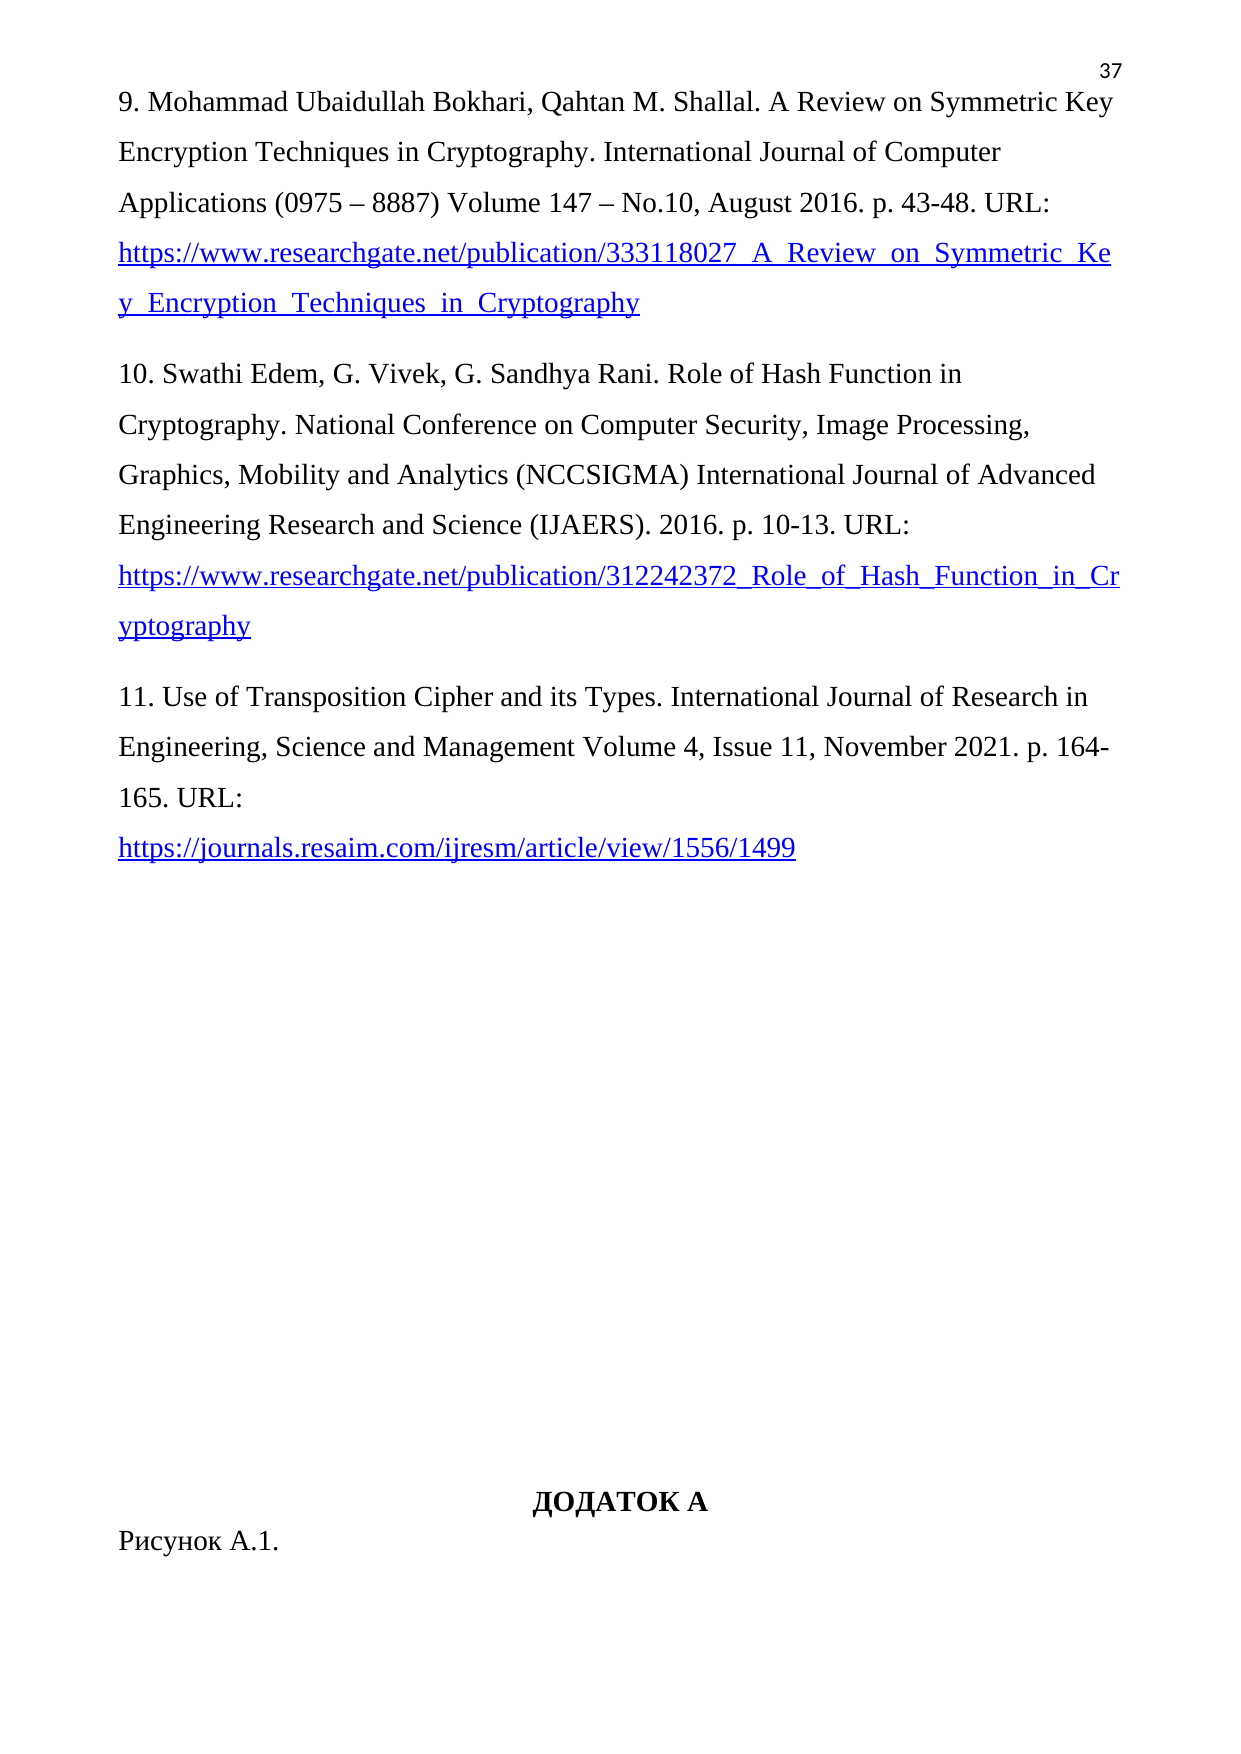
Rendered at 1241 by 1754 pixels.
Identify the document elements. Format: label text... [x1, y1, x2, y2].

text 10. Swathi Edem, G. Vivek, G. Sandhya Rani. Role of Hash Function in Cryptography. National Conference on Computer Security, Image Processing, Graphics, Mobility and Analytics (NCCSIGMA) International Journal of Advanced Engineering Research and Science (IJAERS). 2016. p. 10-13. URL: https://www.researchgate.net/publication/312242372_Role_of_Hash_Function_in_Cryptography [118, 356, 1122, 642]
text 9. Mohammad Ubaidullah Bokhari, Qahtan M. Shallal. A Review on Symmetric Key Encryption Techniques in Cryptography. International Journal of Computer Applications (0975 – 8887) Volume 147 – No.10, August 2016. p. 43-48. URL: https://www.researchgate.net/publication/333118027_A_Review_on_Symmetric_Key_Encryption_Techniques_in_Cryptography [118, 84, 1122, 319]
text 11. Use of Transposition Cipher and its Types. International Journal of Research in Engineering, Science and Management Volume 4, Issue 11, November 2021. p. 164-165. URL: https://journals.resaim.com/ijresm/article/view/1556/1499 [118, 679, 1122, 864]
text Рисунок А.1. [118, 1523, 1122, 1556]
text ДОДАТОК А [118, 1484, 1122, 1518]
